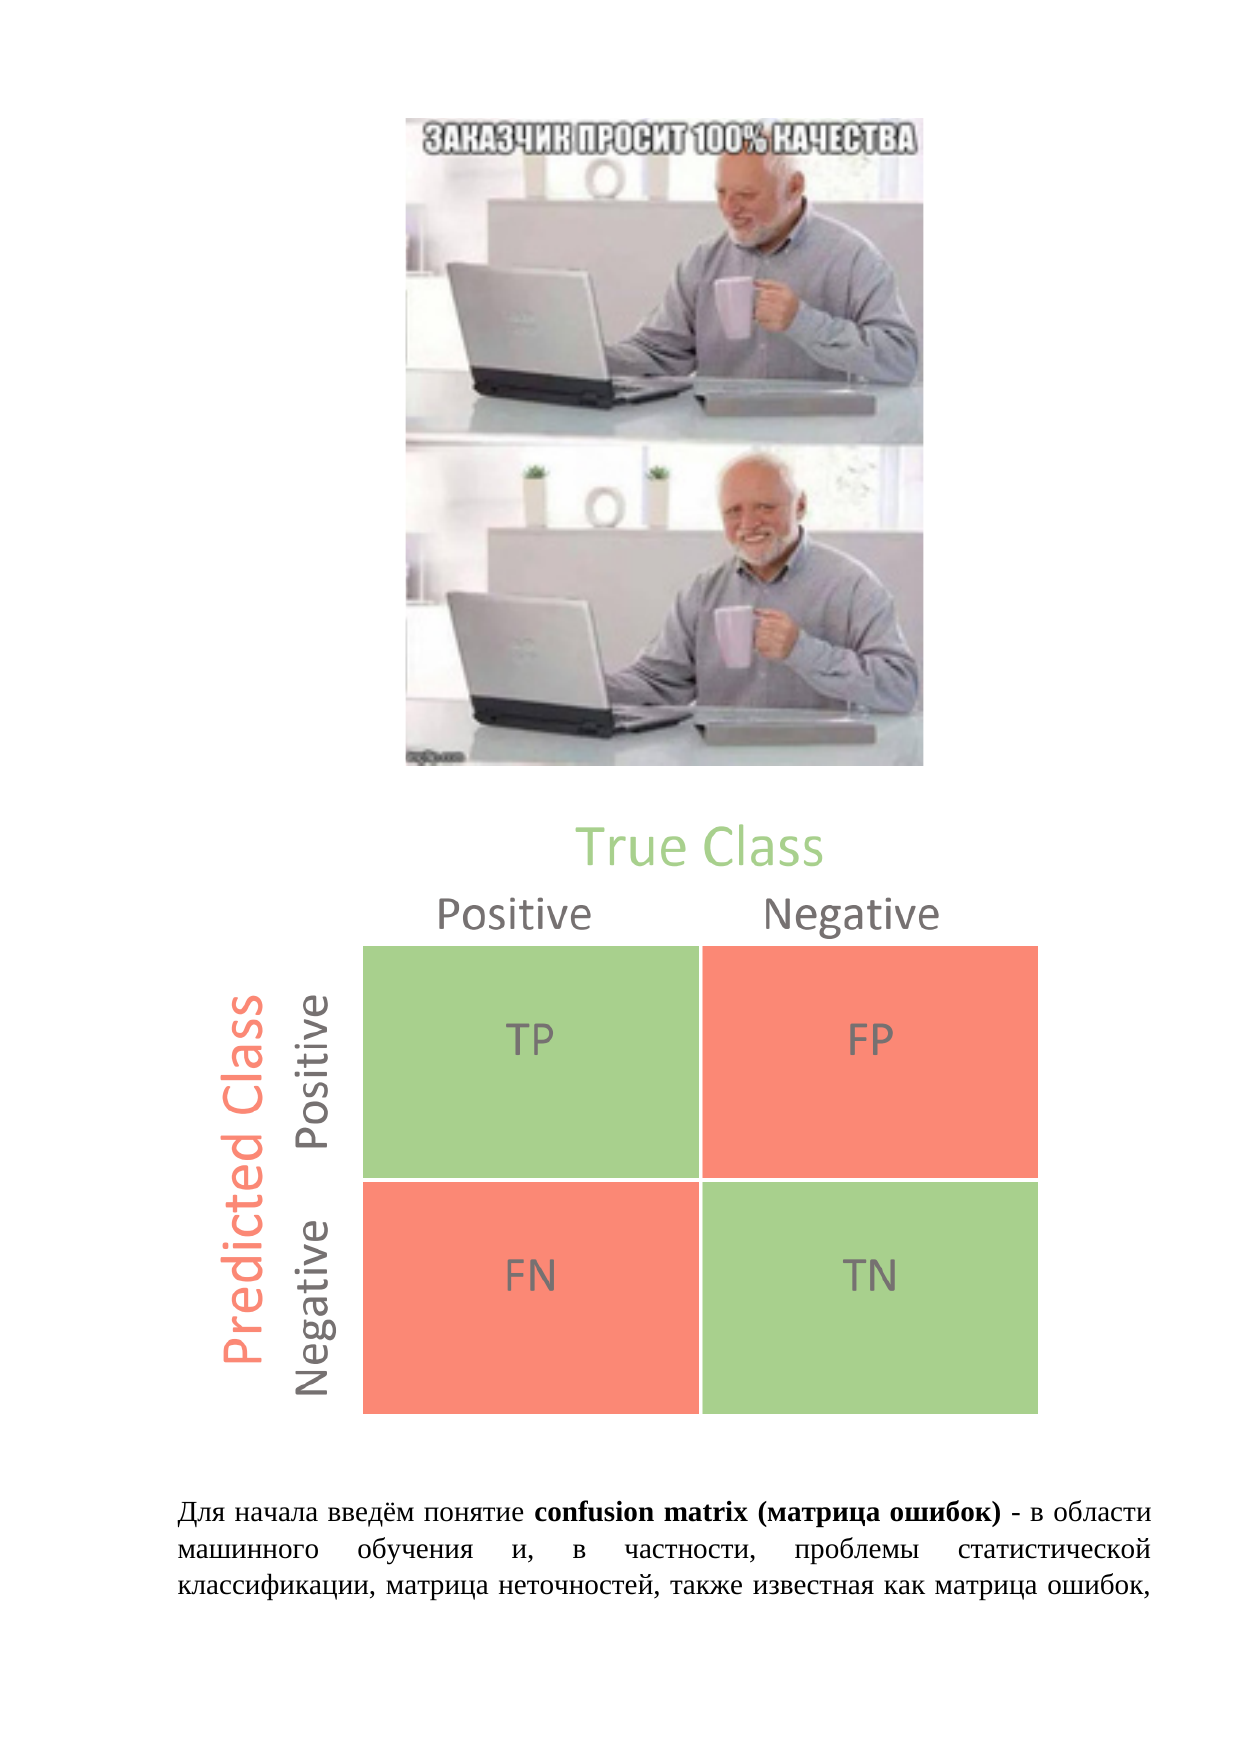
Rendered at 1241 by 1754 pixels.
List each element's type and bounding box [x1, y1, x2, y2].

text [177, 1494, 1152, 1531]
picture [405, 118, 924, 766]
picture [177, 784, 1152, 1476]
